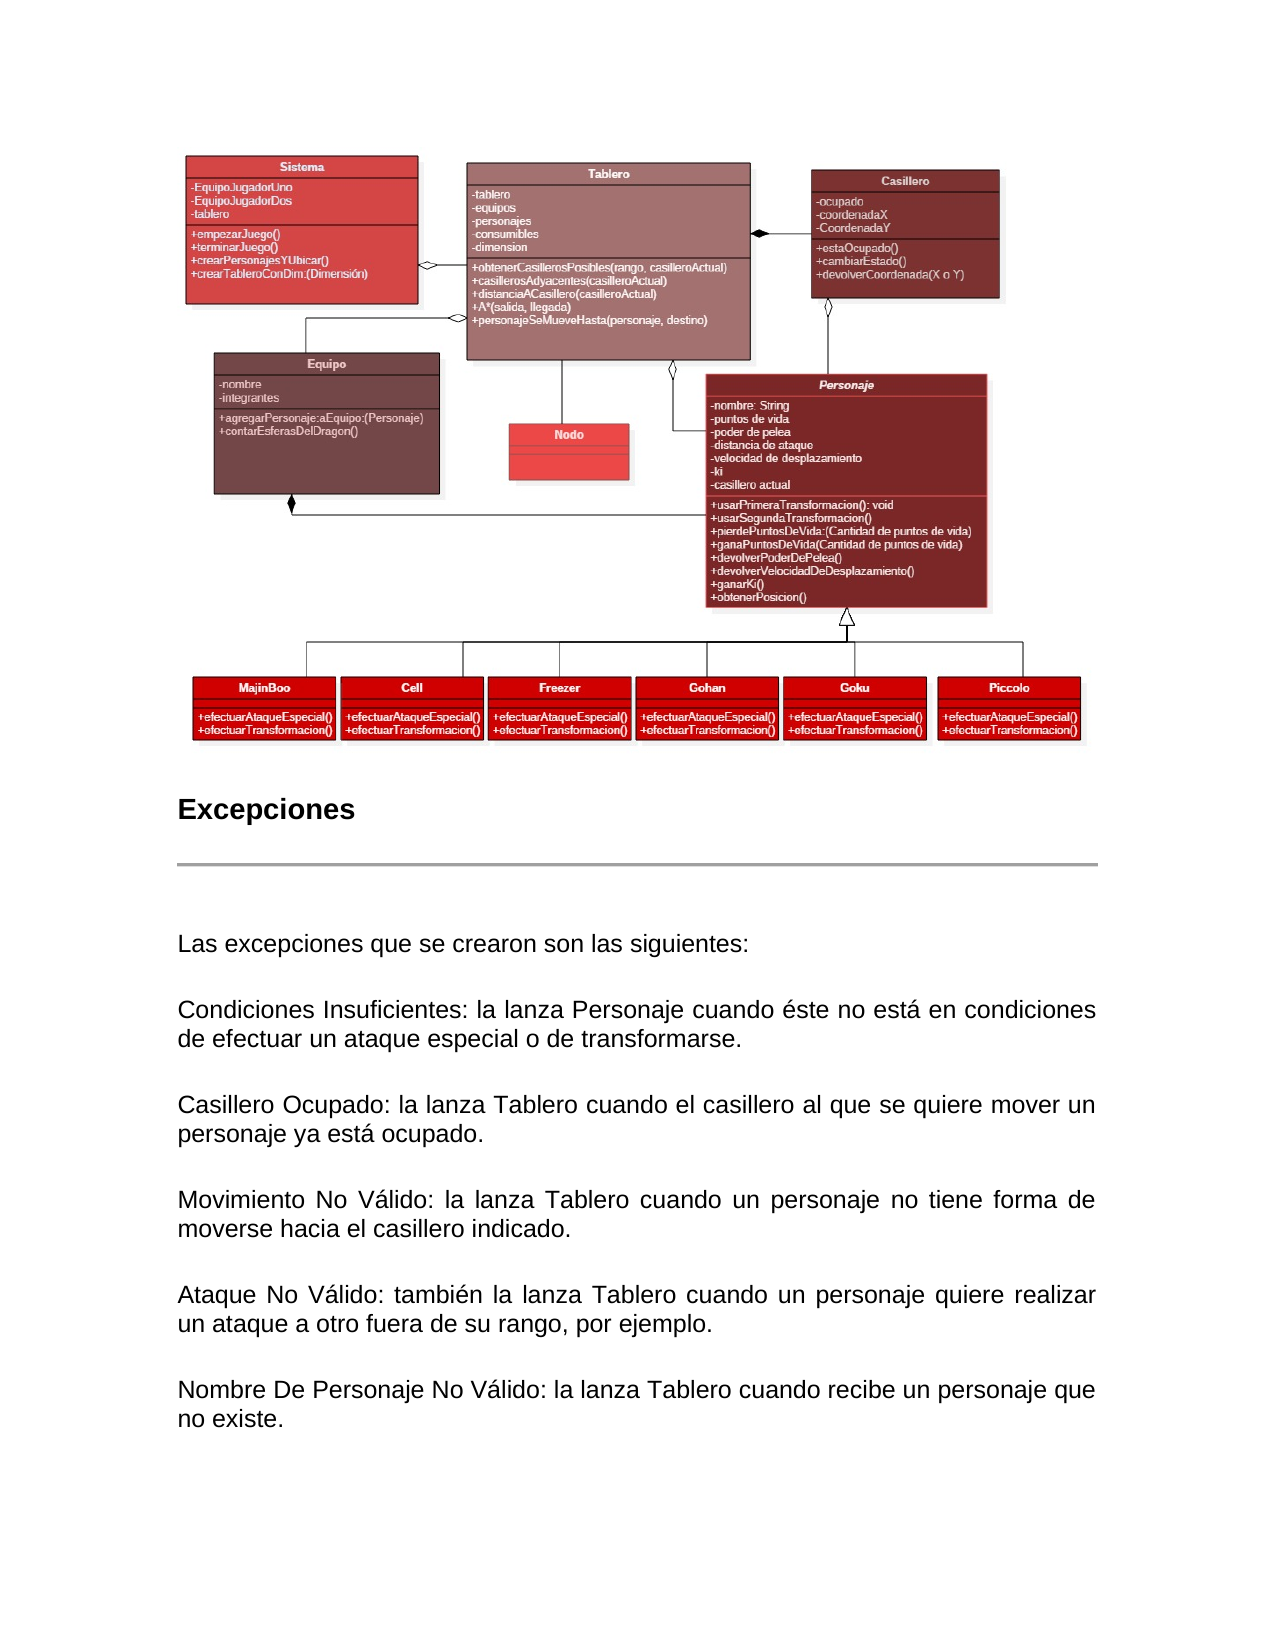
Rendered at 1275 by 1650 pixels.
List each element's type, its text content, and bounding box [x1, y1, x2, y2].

text Movimiento No Válido: la lanza Tablero cuando un personaje no tiene forma de moverse hacia el casillero indicado. [177, 1185, 1098, 1242]
text Ataque No Válido: también la lanza Tablero cuando un personaje quiere realizar un ataque a otro fuera de su rango, por ejemplo. [177, 1280, 1098, 1337]
text Excepciones [177, 792, 1098, 826]
picture [177, 147, 1093, 755]
text Nombre De Personaje No Válido: la lanza Tablero cuando recibe un personaje que no existe. [177, 1375, 1098, 1432]
text Casillero Ocupado: la lanza Tablero cuando el casillero al que se quiere mover un personaje ya está ocupado. [177, 1090, 1098, 1147]
text Las excepciones que se crearon son las siguientes: [177, 929, 1098, 957]
text Condiciones Insuficientes: la lanza Personaje cuando éste no está en condiciones de efectuar un ataque especial o de transformarse. [177, 995, 1098, 1052]
